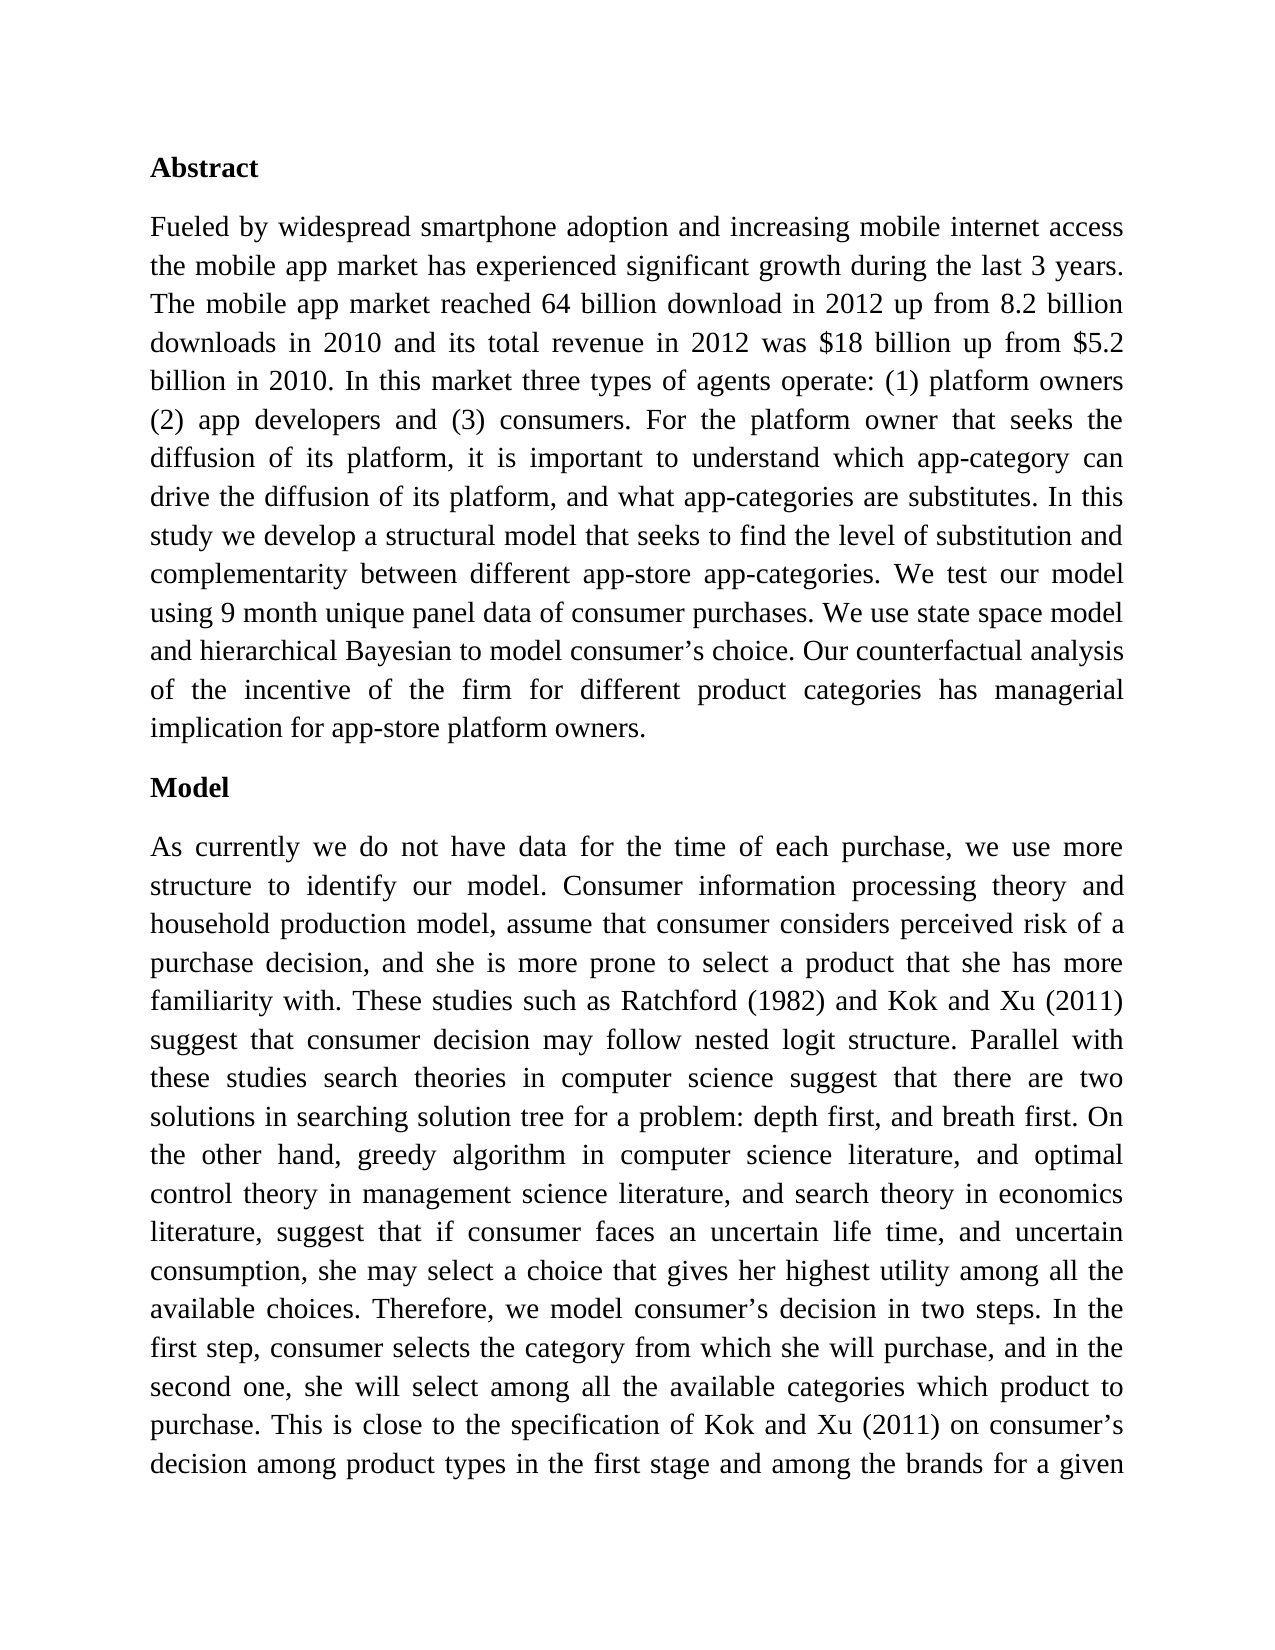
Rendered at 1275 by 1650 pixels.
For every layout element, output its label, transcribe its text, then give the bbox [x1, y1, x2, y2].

text Abstract [150, 150, 1125, 183]
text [150, 829, 1125, 1479]
text Model [150, 770, 1125, 803]
text Fueled by widespread smartphone adoption and increasing mobile internet access the mobile app market has experienced significant growth during the last 3 years. The mobile app market reached 64 billion download in 2012 up from 8.2 billion downloads in 2010 and its total revenue in 2012 was $18 billion up from $5.2 billion in 2010. In this market three types of agents operate: (1) platform owners (2) app developers and (3) consumers. For the platform owner that seeks the diffusion of its platform, it is important to understand which app-category can drive the diffusion of its platform, and what app-categories are substitutes. In this study we develop a structural model that seeks to find the level of substitution and complementarity between different app-store app-categories. We test our model using 9 month unique panel data of consumer purchases. We use state space model and hierarchical Bayesian to model consumer’s choice. Our counterfactual analysis of the incentive of the firm for different product categories has managerial implication for app-store platform owners. [150, 209, 1125, 744]
